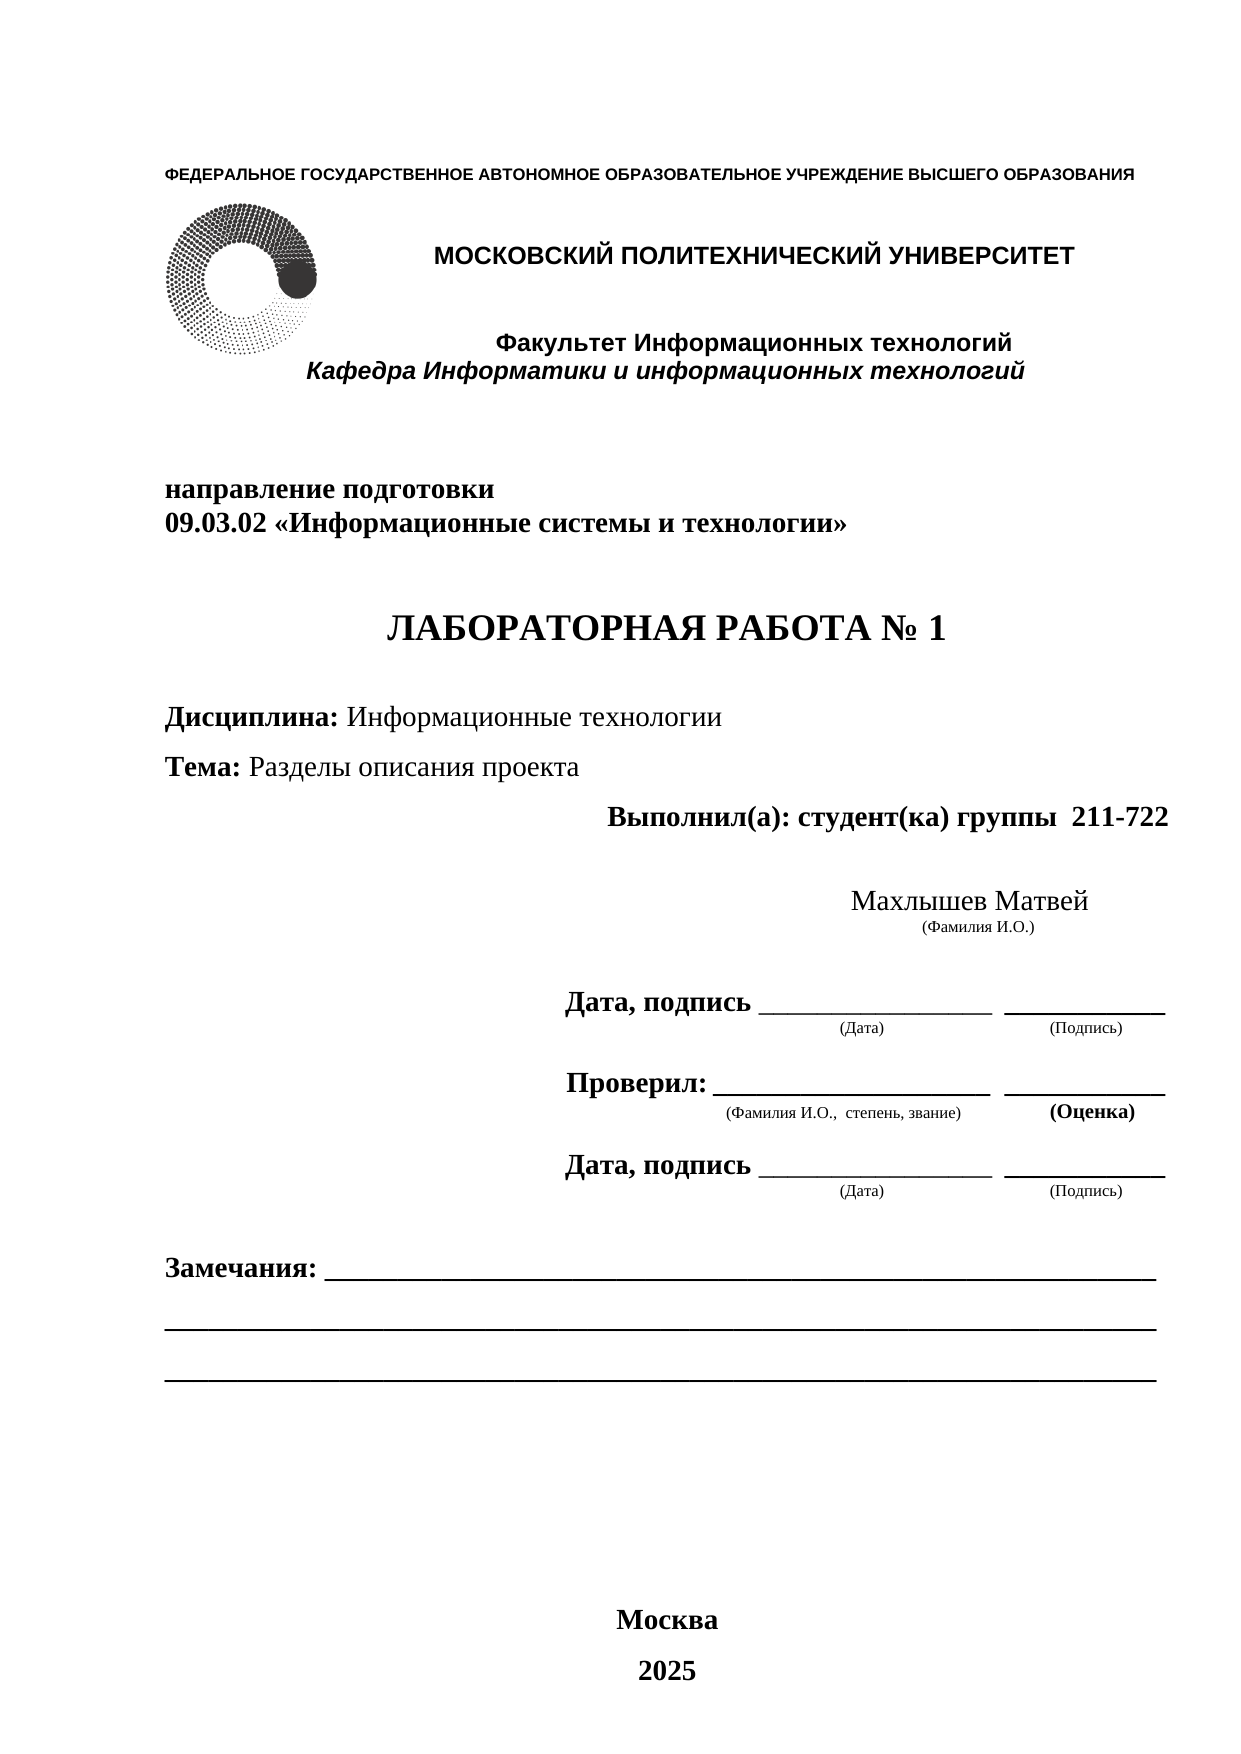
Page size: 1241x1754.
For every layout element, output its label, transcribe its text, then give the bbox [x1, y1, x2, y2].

text Выполнил(а): студент(ка) группы 211-722 [533, 799, 1169, 833]
text Дата, подпись ________________ ___________ [164, 1147, 1169, 1181]
text (Фамилия И.О.) [164, 917, 1169, 936]
text Факультет Информационных технологий [164, 327, 1169, 356]
text (Дата) (Подпись) [164, 1181, 1169, 1200]
text Дисциплина: Информационные технологии [164, 699, 1169, 732]
text ____________________________________________________________________ [164, 1300, 1169, 1334]
text Москва [164, 1602, 1169, 1636]
text Кафедра Информатики и информационных технологий [164, 356, 1169, 385]
text Проверил: ___________________ ___________ [164, 1065, 1169, 1099]
text Тема: Разделы описания проекта [164, 749, 1169, 783]
text (Фамилия И.О., степень, звание) (Оценка) [164, 1099, 1169, 1147]
text Дата, подпись ________________ ___________ [164, 984, 1169, 1017]
text (Дата) (Подпись) [164, 1017, 1169, 1037]
text МОСКОВСКИЙ ПОЛИТЕХНИЧЕСКИЙ УНИВЕРСИТЕТ [321, 241, 1169, 270]
text ФЕДЕРАЛЬНОЕ ГОСУДАРСТВЕННОЕ АВТОНОМНОЕ ОБРАЗОВАТЕЛЬНОЕ УЧРЕЖДЕНИЕ ВЫСШЕГО ОБРАЗОВАНИЯ [164, 164, 1214, 184]
text Замечания: _________________________________________________________ [164, 1250, 1169, 1284]
picture [163, 201, 321, 354]
text ____________________________________________________________________ [164, 1351, 1169, 1384]
text ЛАБОРАТОРНАЯ РАБОТА № 1 [164, 605, 1169, 648]
text 09.03.02 «Информационные системы и технологии» [164, 505, 1169, 538]
text направление подготовки [164, 471, 1169, 505]
text Махлышев Матвей [164, 883, 1169, 917]
text 2025 [164, 1653, 1169, 1686]
